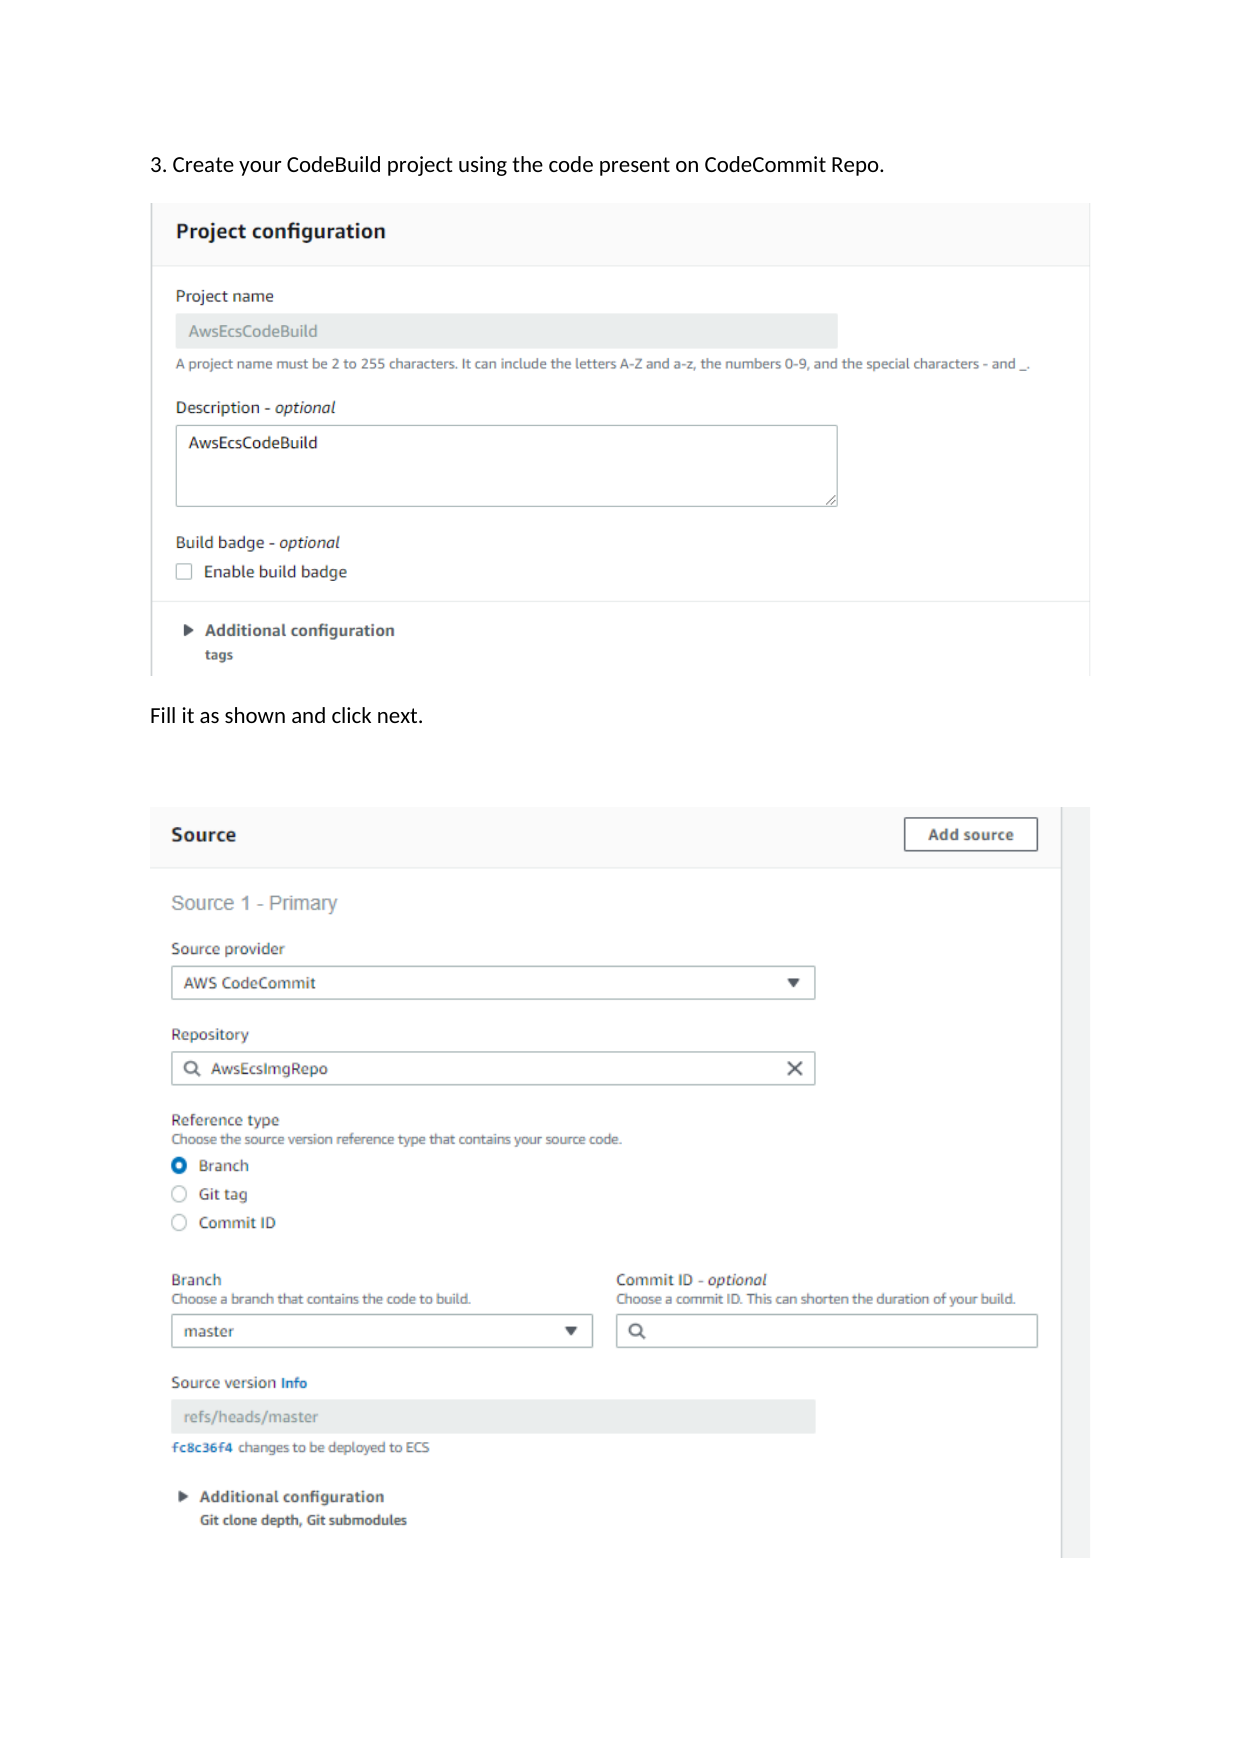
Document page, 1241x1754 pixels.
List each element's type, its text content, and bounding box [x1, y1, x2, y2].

picture [150, 203, 1091, 676]
picture [150, 807, 1091, 1558]
text Fill it as shown and click next. [150, 701, 1090, 729]
text 3. Create your CodeBuild project using the code present on CodeCommit Repo. [150, 150, 1090, 178]
